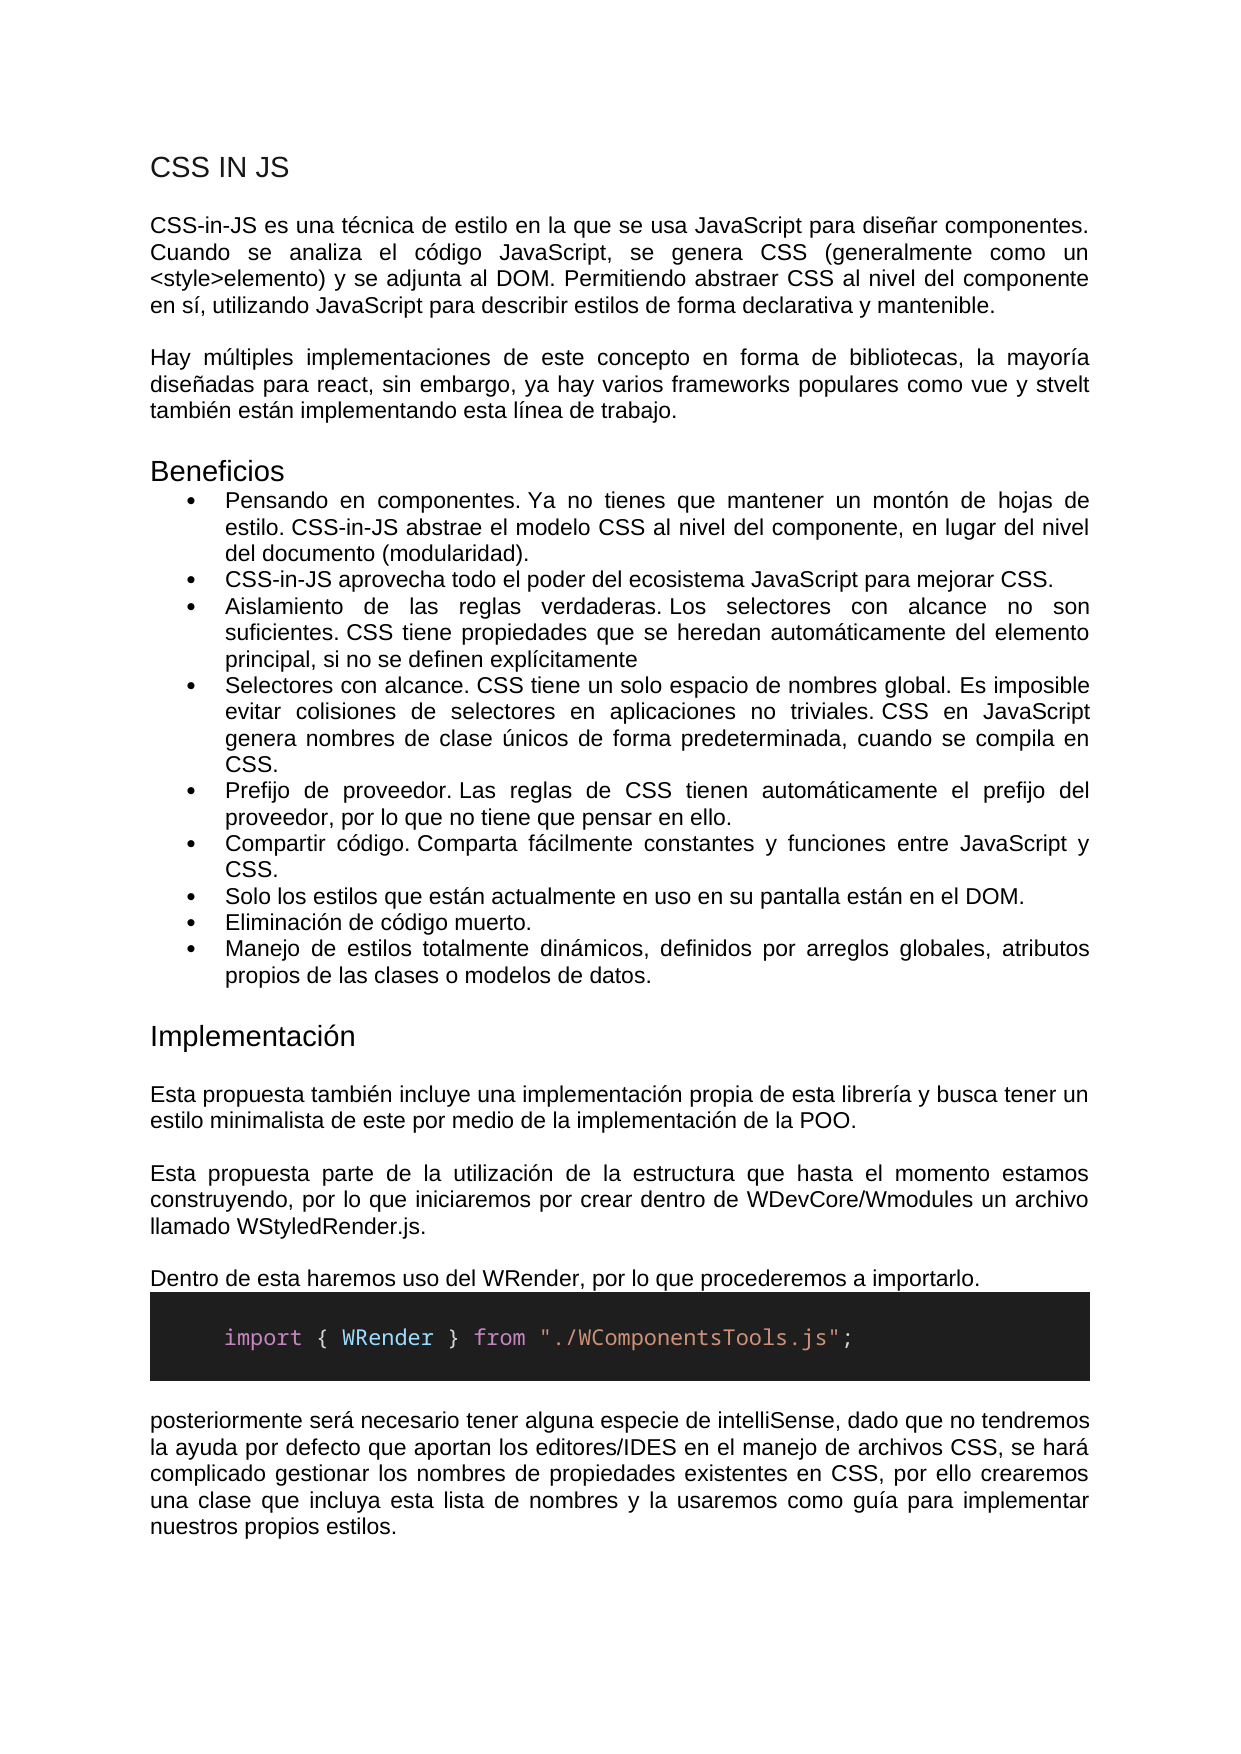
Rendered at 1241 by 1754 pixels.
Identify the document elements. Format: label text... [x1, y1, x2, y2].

subtitle CSS IN JS [150, 150, 1090, 183]
text Esta propuesta parte de la utilización de la estructura que hasta el momento estamos construyendo, por lo que iniciaremos por crear dentro de WDevCore/Wmodules un archivo llamado WStyledRender.js. [150, 1160, 1090, 1239]
list Aislamiento de las reglas verdaderas. Los selectores con alcance no son suficientes. CSS tiene propiedades que se heredan automáticamente del elemento principal, si no se definen explícitamente [187, 593, 1090, 672]
text import { WRender } from "./WComponentsTools.js"; [150, 1322, 1090, 1351]
list Eliminación de código muerto. [187, 909, 1090, 935]
text posteriormente será necesario tener alguna especie de intelliSense, dado que no tendremos la ayuda por defecto que aportan los editores/IDES en el manejo de archivos CSS, se hará complicado gestionar los nombres de propiedades existentes en CSS, por ello crearemos una clase que incluya esta lista de nombres y la usaremos como guía para implementar nuestros propios estilos. [150, 1407, 1090, 1539]
list Compartir código. Comparta fácilmente constantes y funciones entre JavaScript y CSS. [187, 830, 1090, 883]
subtitle Implementación [150, 1019, 1090, 1052]
text Esta propuesta también incluye una implementación propia de esta librería y busca tener un estilo minimalista de este por medio de la implementación de la POO. [150, 1081, 1090, 1134]
list Pensando en componentes. Ya no tienes que mantener un montón de hojas de estilo. CSS-in-JS abstrae el modelo CSS al nivel del componente, en lugar del nivel del documento (modularidad). [187, 487, 1090, 566]
text Hay múltiples implementaciones de este concepto en forma de bibliotecas, la mayoría diseñadas para react, sin embargo, ya hay varios frameworks populares como vue y stvelt también están implementando esta línea de trabajo. [150, 344, 1090, 423]
list Selectores con alcance. CSS tiene un solo espacio de nombres global. Es imposible evitar colisiones de selectores en aplicaciones no triviales. CSS en JavaScript genera nombres de clase únicos de forma predeterminada, cuando se compila en CSS. [187, 672, 1090, 777]
subtitle Beneficios [150, 454, 1090, 487]
text CSS-in-JS es una técnica de estilo en la que se usa JavaScript para diseñar componentes. Cuando se analiza el código JavaScript, se genera CSS (generalmente como un <style>elemento) y se adjunta al DOM. Permitiendo abstraer CSS al nivel del componente en sí, utilizando JavaScript para describir estilos de forma declarativa y mantenible. [150, 212, 1090, 318]
list Prefijo de proveedor. Las reglas de CSS tienen automáticamente el prefijo del proveedor, por lo que no tiene que pensar en ello. [187, 777, 1090, 830]
text Dentro de esta haremos uso del WRender, por lo que procederemos a importarlo. [150, 1265, 1090, 1292]
list Solo los estilos que están actualmente en uso en su pantalla están en el DOM. [187, 883, 1090, 909]
list CSS-in-JS aprovecha todo el poder del ecosistema JavaScript para mejorar CSS. [187, 566, 1090, 593]
list Manejo de estilos totalmente dinámicos, definidos por arreglos globales, atributos propios de las clases o modelos de datos. [187, 935, 1090, 988]
